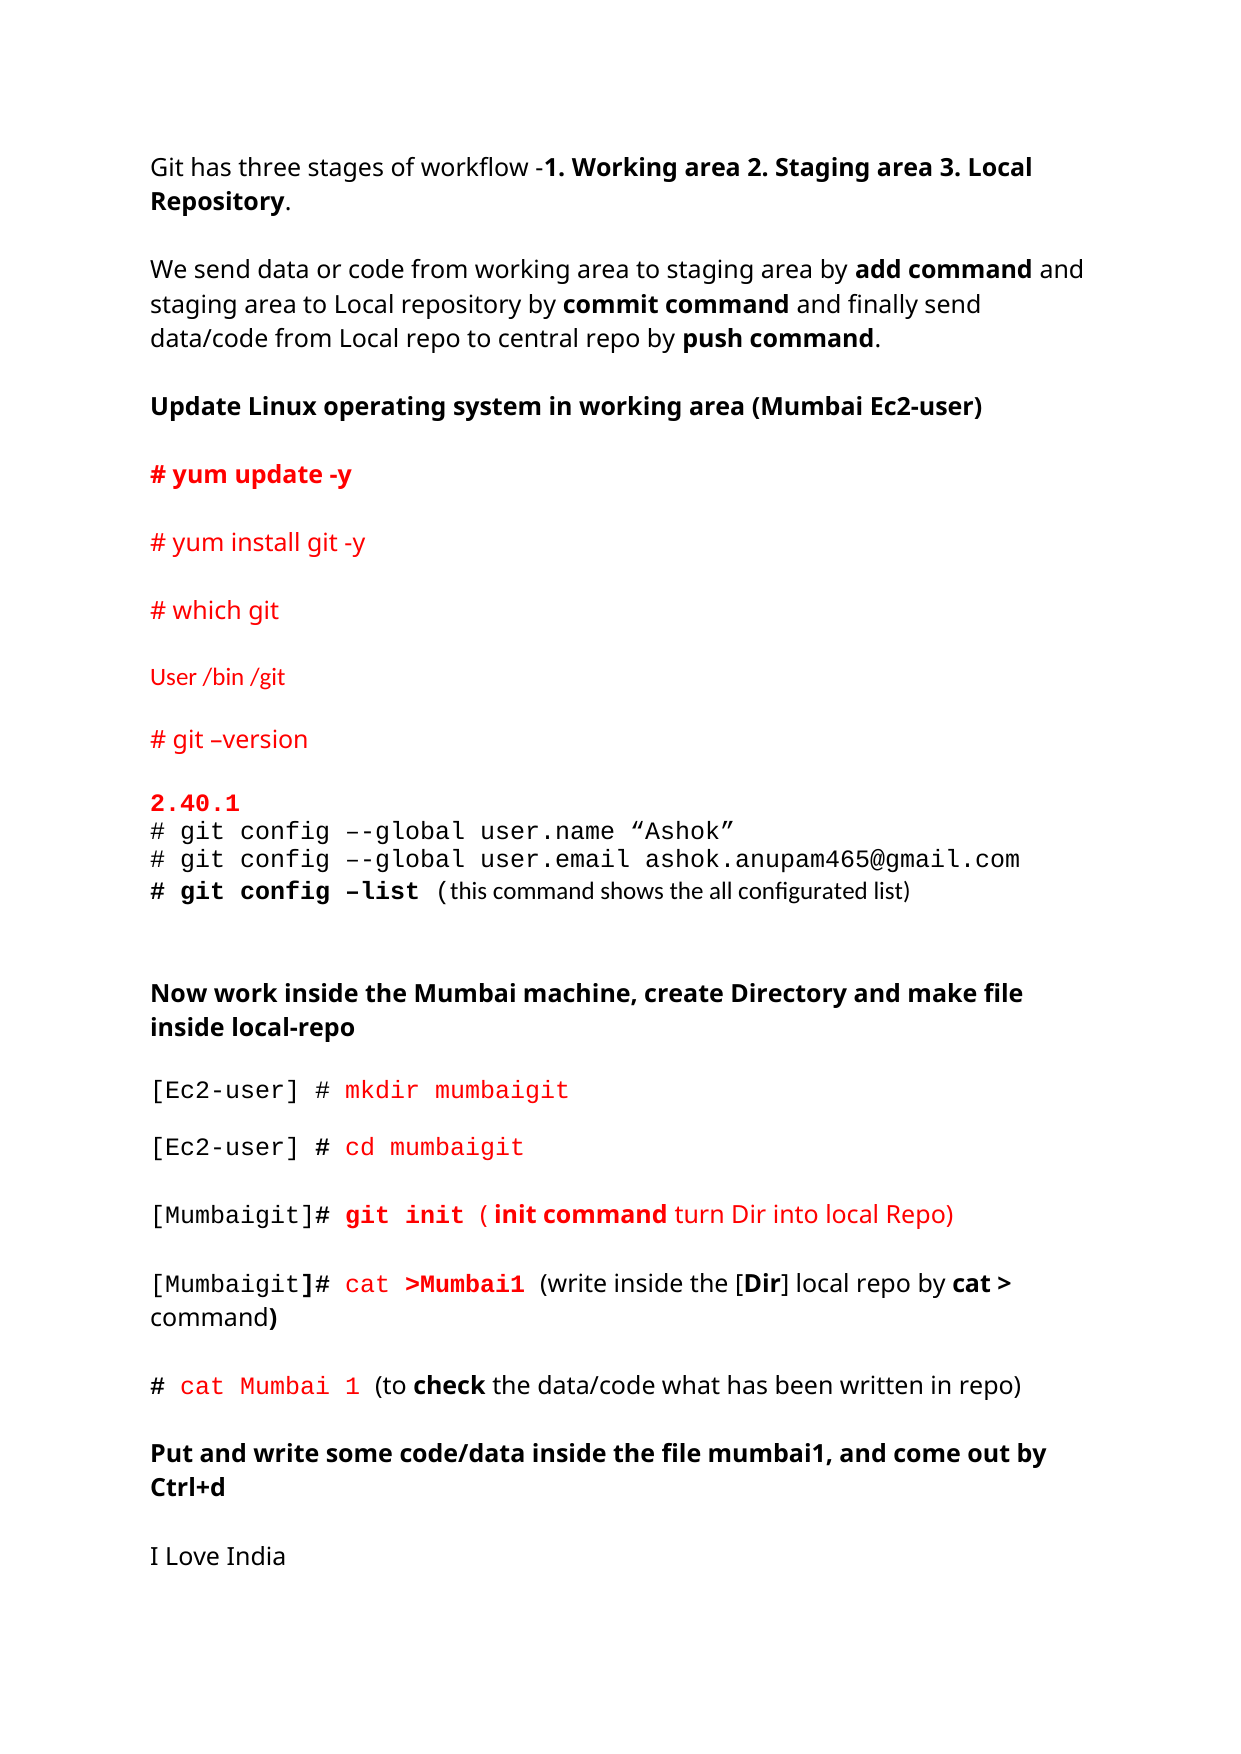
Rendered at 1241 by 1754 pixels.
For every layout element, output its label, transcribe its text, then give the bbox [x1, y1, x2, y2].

text # git config –list (this command shows the all configurated list) [150, 875, 1090, 907]
text [Ec2-user] # mkdir mumbaigit [150, 1078, 1090, 1106]
text # git –version [150, 722, 1090, 756]
text [Mumbaigit]# cat >Mumbai1 (write inside the [Dir] local repo by cat > command) [150, 1265, 1090, 1333]
text # yum install git -y [150, 525, 1090, 559]
text Update Linux operating system in working area (Mumbai Ec2-user) [150, 388, 1090, 422]
text # git config –-global user.name “Ashok” [150, 818, 1090, 847]
text 2.40.1 [150, 790, 1090, 818]
text # cat Mumbai 1 (to check the data/code what has been written in repo) [150, 1368, 1090, 1402]
text Now work inside the Mumbai machine, create Directory and make file inside local-repo [150, 976, 1090, 1044]
text # yum update -y [150, 457, 1090, 491]
text # git config –-global user.email ashok.anupam465@gmail.com [150, 847, 1090, 875]
text I Love India [150, 1538, 1090, 1572]
text # which git [150, 593, 1090, 627]
text User /bin /git [150, 661, 1090, 691]
text We send data or code from working area to staging area by add command and staging area to Local repository by commit command and finally send data/code from Local repo to central repo by push command. [150, 252, 1090, 354]
text Git has three stages of workflow -1. Working area 2. Staging area 3. Local Repository. [150, 150, 1090, 218]
text [Ec2-user] # cd mumbaigit [150, 1134, 1090, 1163]
text Put and write some code/data inside the file mumbai1, and come out by Ctrl+d [150, 1436, 1090, 1504]
text [Mumbaigit]# git init ( init command turn Dir into local Repo) [150, 1197, 1090, 1231]
